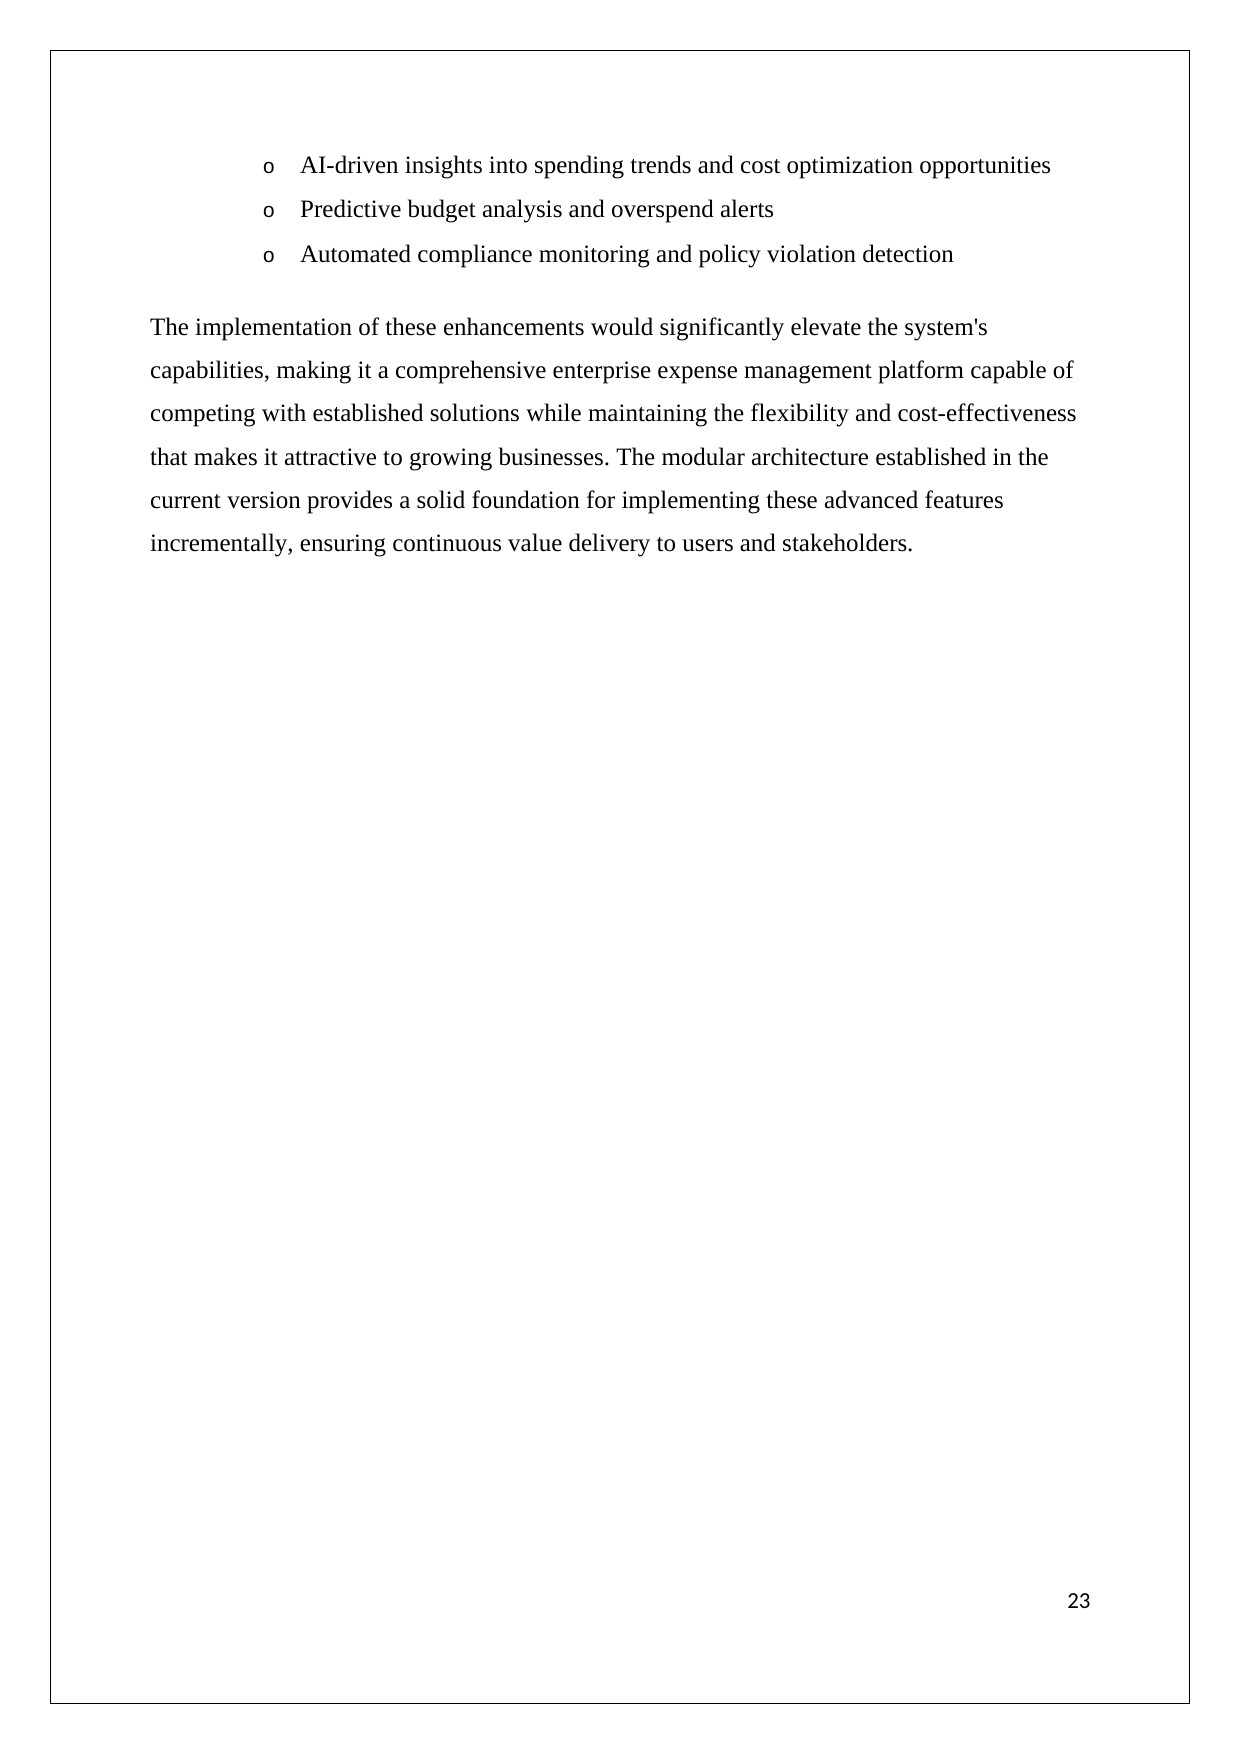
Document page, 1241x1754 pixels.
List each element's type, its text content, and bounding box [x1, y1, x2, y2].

list Predictive budget analysis and overspend alerts [262, 194, 1090, 224]
text The implementation of these enhancements would significantly elevate the system's capabilities, making it a comprehensive enterprise expense management platform capable of competing with established solutions while maintaining the flexibility and cost-effectiveness that makes it attractive to growing businesses. The modular architecture established in the current version provides a solid foundation for implementing these advanced features incrementally, ensuring continuous value delivery to users and stakeholders. [150, 312, 1090, 557]
list AI-driven insights into spending trends and cost optimization opportunities [262, 150, 1090, 179]
list Automated compliance monitoring and policy violation detection [262, 239, 1090, 268]
